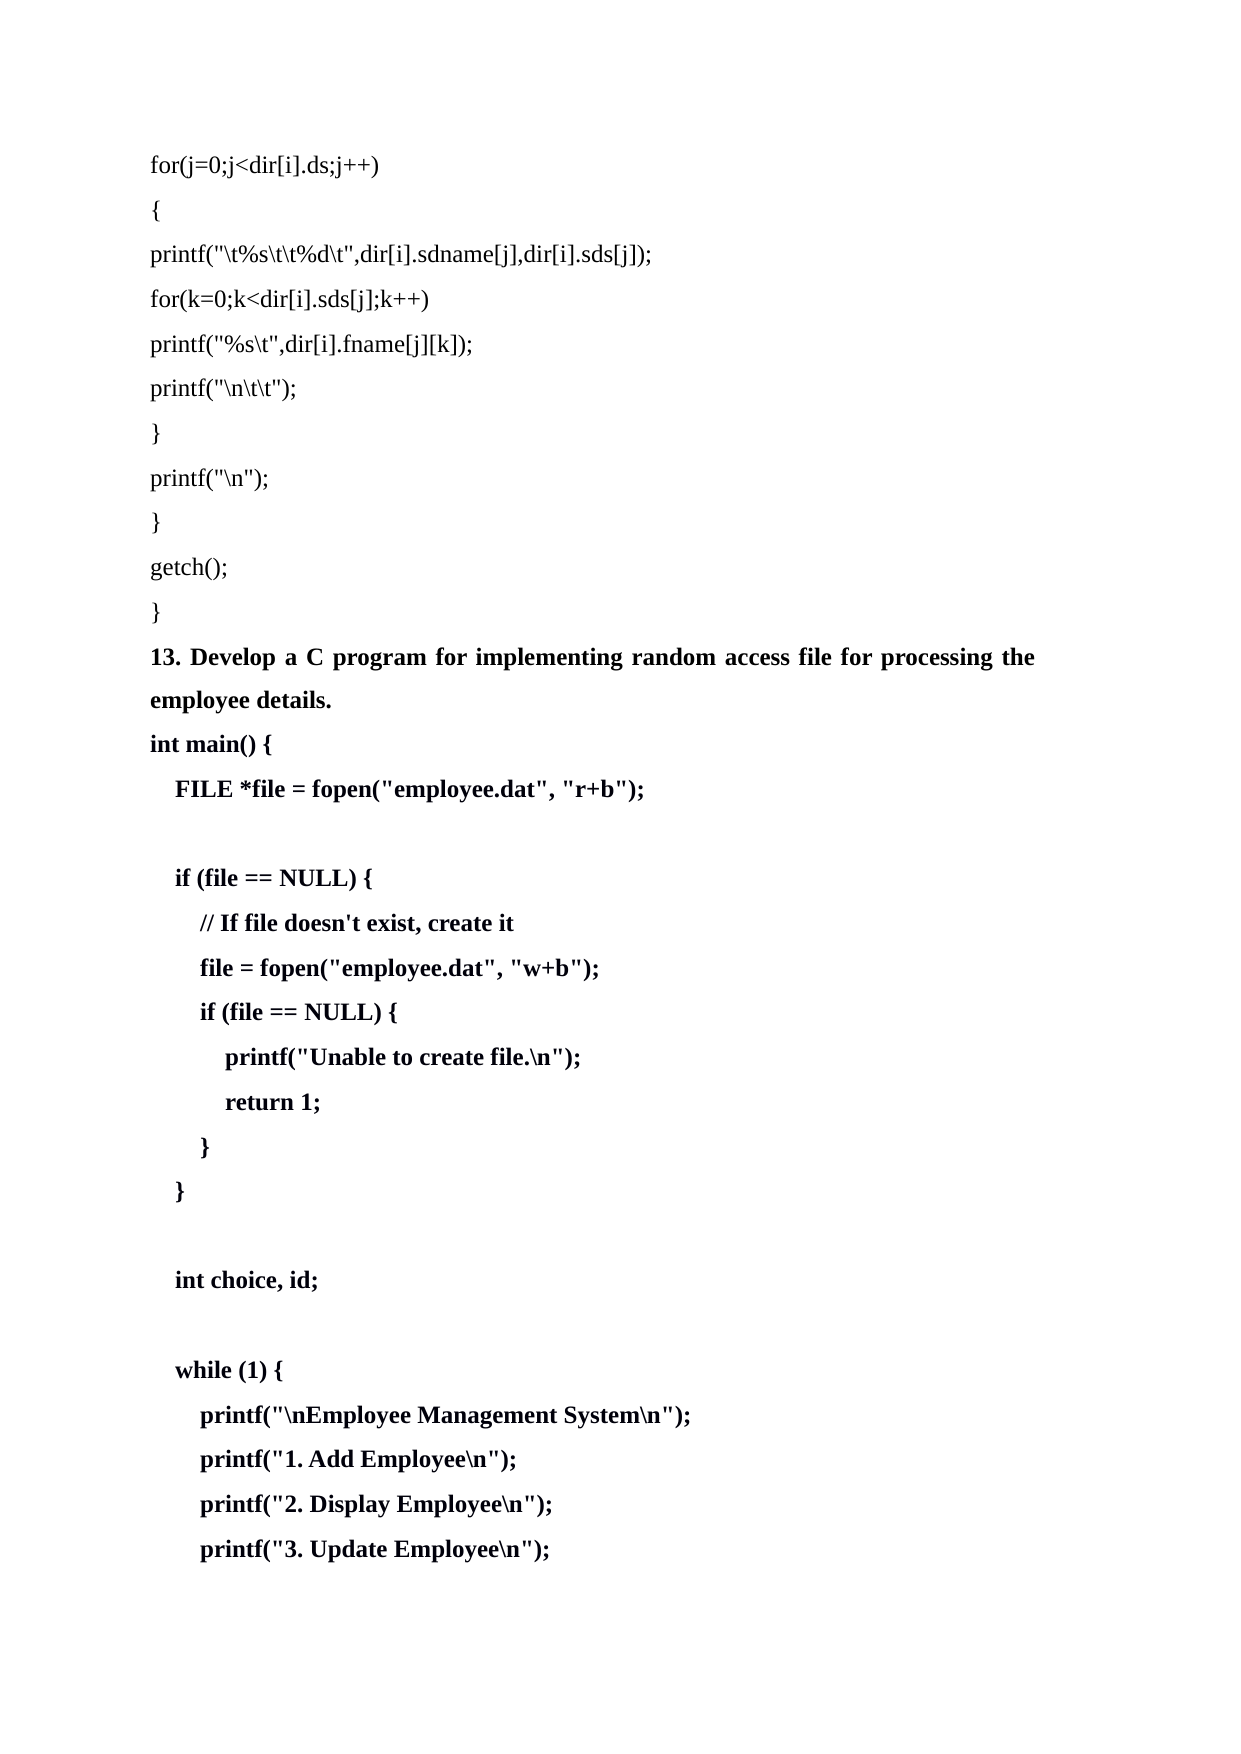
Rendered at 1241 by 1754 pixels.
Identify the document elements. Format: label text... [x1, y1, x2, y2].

text return 1; [150, 1087, 1036, 1116]
text } [150, 507, 1036, 536]
text printf("Unable to create file.\n"); [150, 1042, 1036, 1071]
text while (1) { [150, 1355, 1036, 1384]
text } [150, 1132, 1036, 1160]
text for(k=0;k<dir[i].sds[j];k++) [150, 284, 1036, 313]
text if (file == NULL) { [150, 997, 1036, 1026]
text { [150, 195, 1036, 223]
text FILE *file = fopen("employee.dat", "r+b"); [150, 774, 1036, 803]
text printf("\t%s\t\t%d\t",dir[i].sdname[j],dir[i].sds[j]); [150, 239, 1036, 268]
text // If file doesn't exist, create it [150, 908, 1036, 937]
text for(j=0;j<dir[i].ds;j++) [150, 150, 1036, 179]
text int choice, id; [150, 1266, 1036, 1294]
text printf("\n\t\t"); [150, 373, 1036, 402]
text 13. Develop a C program for implementing random access file for processing the employee details. [150, 642, 1036, 713]
text } [150, 597, 1036, 626]
text int main() { [150, 729, 1036, 758]
text printf("\nEmployee Management System\n"); [150, 1400, 1036, 1428]
text getch(); [150, 552, 1036, 581]
text printf("3. Update Employee\n"); [150, 1534, 1036, 1562]
text printf("%s\t",dir[i].fname[j][k]); [150, 329, 1036, 357]
text printf("\n"); [150, 463, 1036, 492]
text printf("1. Add Employee\n"); [150, 1444, 1036, 1473]
text } [150, 418, 1036, 447]
text if (file == NULL) { [150, 863, 1036, 892]
text printf("2. Display Employee\n"); [150, 1489, 1036, 1518]
text } [150, 1176, 1036, 1205]
text file = fopen("employee.dat", "w+b"); [150, 953, 1036, 982]
